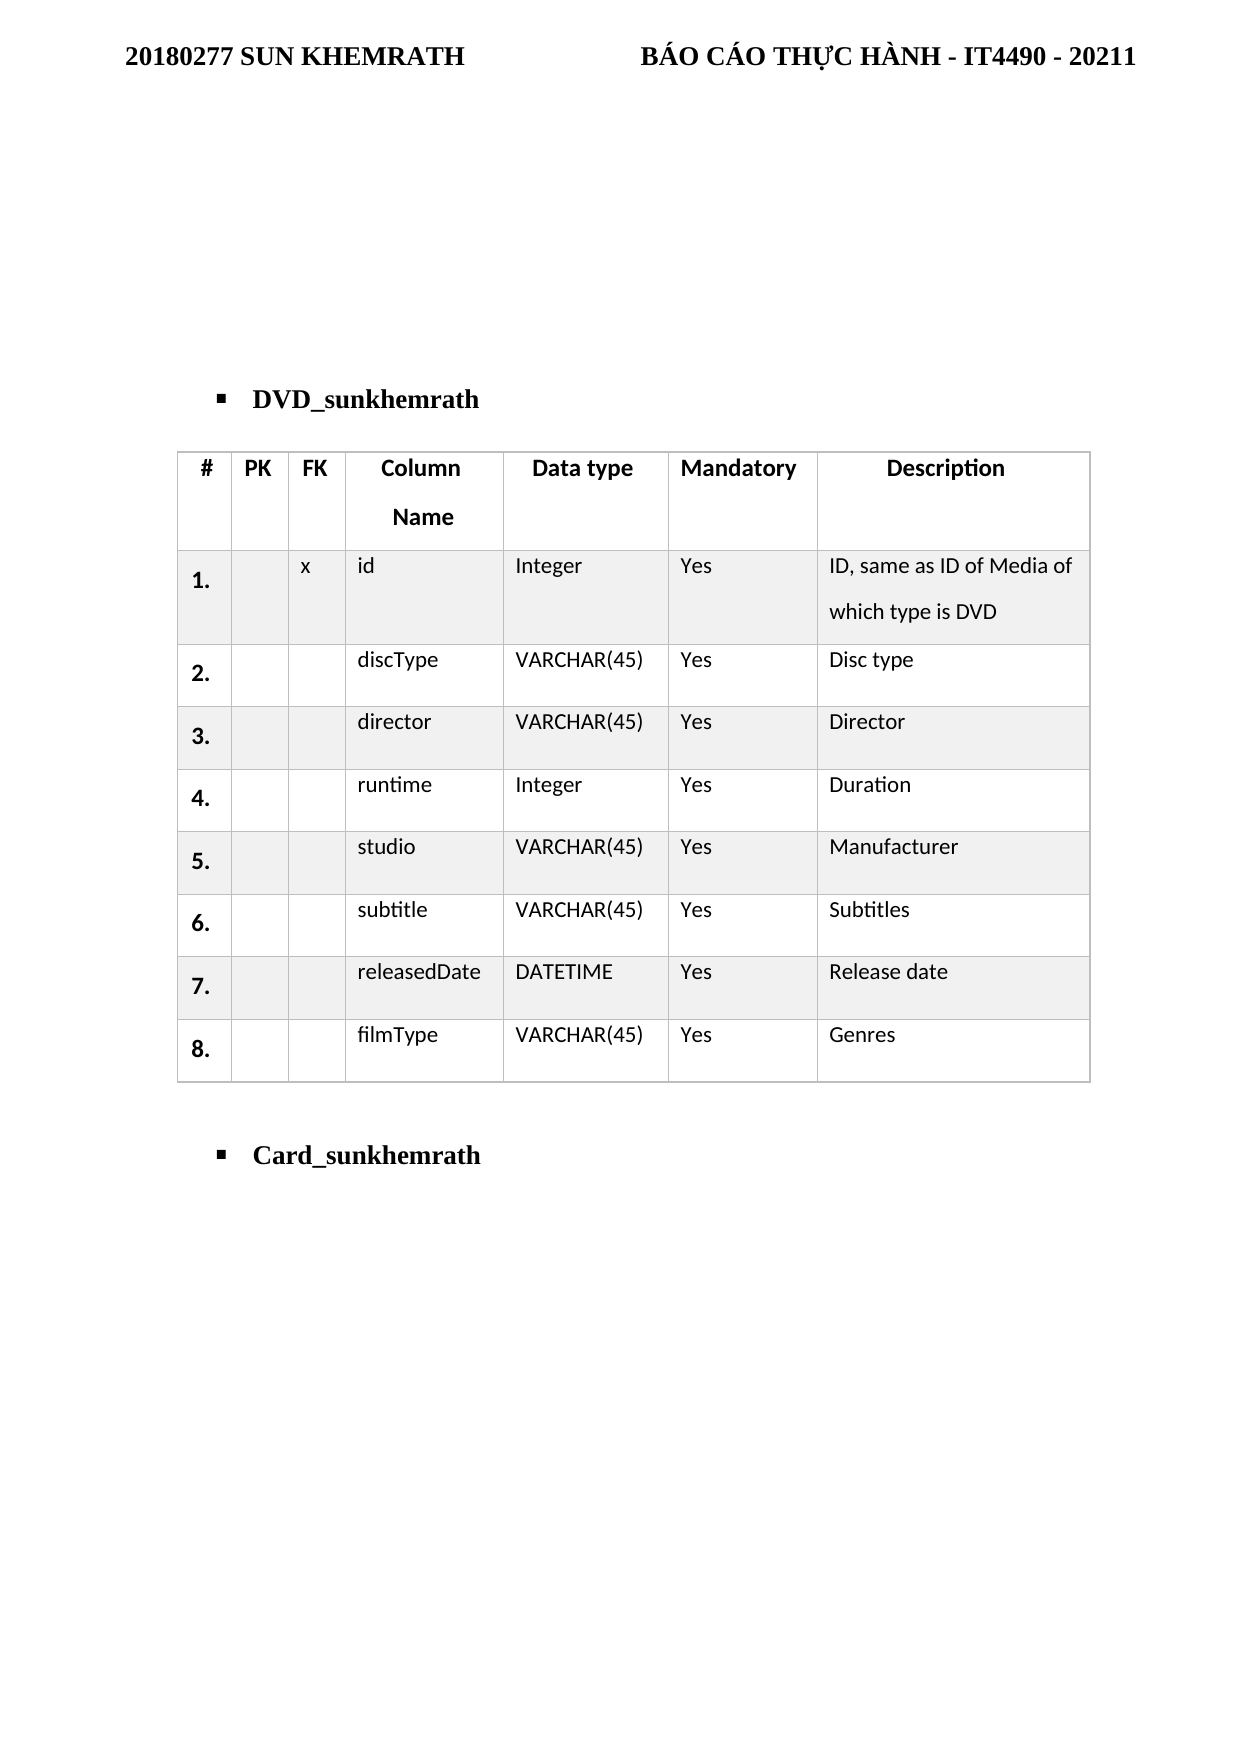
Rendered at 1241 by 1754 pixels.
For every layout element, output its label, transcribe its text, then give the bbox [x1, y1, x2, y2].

table_cell [232, 707, 288, 769]
table_cell [289, 707, 345, 769]
table_cell runtime [346, 770, 503, 831]
table_cell Yes [669, 707, 817, 769]
table_cell 4. [178, 770, 231, 831]
table_cell Integer [504, 551, 668, 644]
table_cell 5. [178, 832, 231, 894]
table_cell [289, 957, 345, 1019]
table_cell [232, 957, 288, 1019]
table_cell 3. [178, 707, 231, 769]
table_cell [232, 645, 288, 706]
table_cell VARCHAR(45) [504, 1020, 668, 1081]
table_header Mandatory [669, 453, 817, 550]
table_cell Yes [669, 1020, 817, 1081]
table_cell VARCHAR(45) [504, 707, 668, 769]
table_cell id [346, 551, 503, 644]
table_cell director [346, 707, 503, 769]
table_cell 6. [178, 895, 231, 956]
table_cell x [289, 551, 345, 644]
table_cell [289, 770, 345, 831]
table_cell Disc type [818, 645, 1089, 706]
table_cell [289, 645, 345, 706]
table_cell studio [346, 832, 503, 894]
table_cell VARCHAR(45) [504, 832, 668, 894]
table_cell [232, 551, 288, 644]
table_cell [232, 895, 288, 956]
table_cell Yes [669, 895, 817, 956]
list DVD_sunkhemrath [215, 383, 1207, 414]
table_cell 8. [178, 1020, 231, 1081]
table_cell Duration [818, 770, 1089, 831]
table_cell Manufacturer [818, 832, 1089, 894]
table_cell releasedDate [346, 957, 503, 1019]
table_cell [232, 1020, 288, 1081]
table_cell VARCHAR(45) [504, 645, 668, 706]
table_cell VARCHAR(45) [504, 895, 668, 956]
table_header # [178, 453, 231, 550]
list Card_sunkhemrath [215, 1139, 1207, 1170]
table_cell Subtitles [818, 895, 1089, 956]
table_cell DATETIME [504, 957, 668, 1019]
table_cell 7. [178, 957, 231, 1019]
table_cell Yes [669, 770, 817, 831]
table_cell discType [346, 645, 503, 706]
table_header FK [289, 453, 345, 550]
table_cell [232, 770, 288, 831]
table_header PK [232, 453, 288, 550]
table_cell ID, same as ID of Media of which type is DVD [818, 551, 1089, 644]
table_cell Yes [669, 645, 817, 706]
table_cell Yes [669, 832, 817, 894]
table_cell subtitle [346, 895, 503, 956]
table_cell [289, 832, 345, 894]
table_cell [289, 1020, 345, 1081]
table_cell [289, 895, 345, 956]
table_cell Genres [818, 1020, 1089, 1081]
table_header Data type [504, 453, 668, 550]
table_cell Release date [818, 957, 1089, 1019]
table_cell 1. [178, 551, 231, 644]
table_cell 2. [178, 645, 231, 706]
table_header Column Name [346, 453, 503, 550]
table_cell filmType [346, 1020, 503, 1081]
table_cell [232, 832, 288, 894]
table_cell Yes [669, 551, 817, 644]
table_cell Integer [504, 770, 668, 831]
table_cell Director [818, 707, 1089, 769]
table_cell Yes [669, 957, 817, 1019]
table_header Description [818, 453, 1089, 550]
